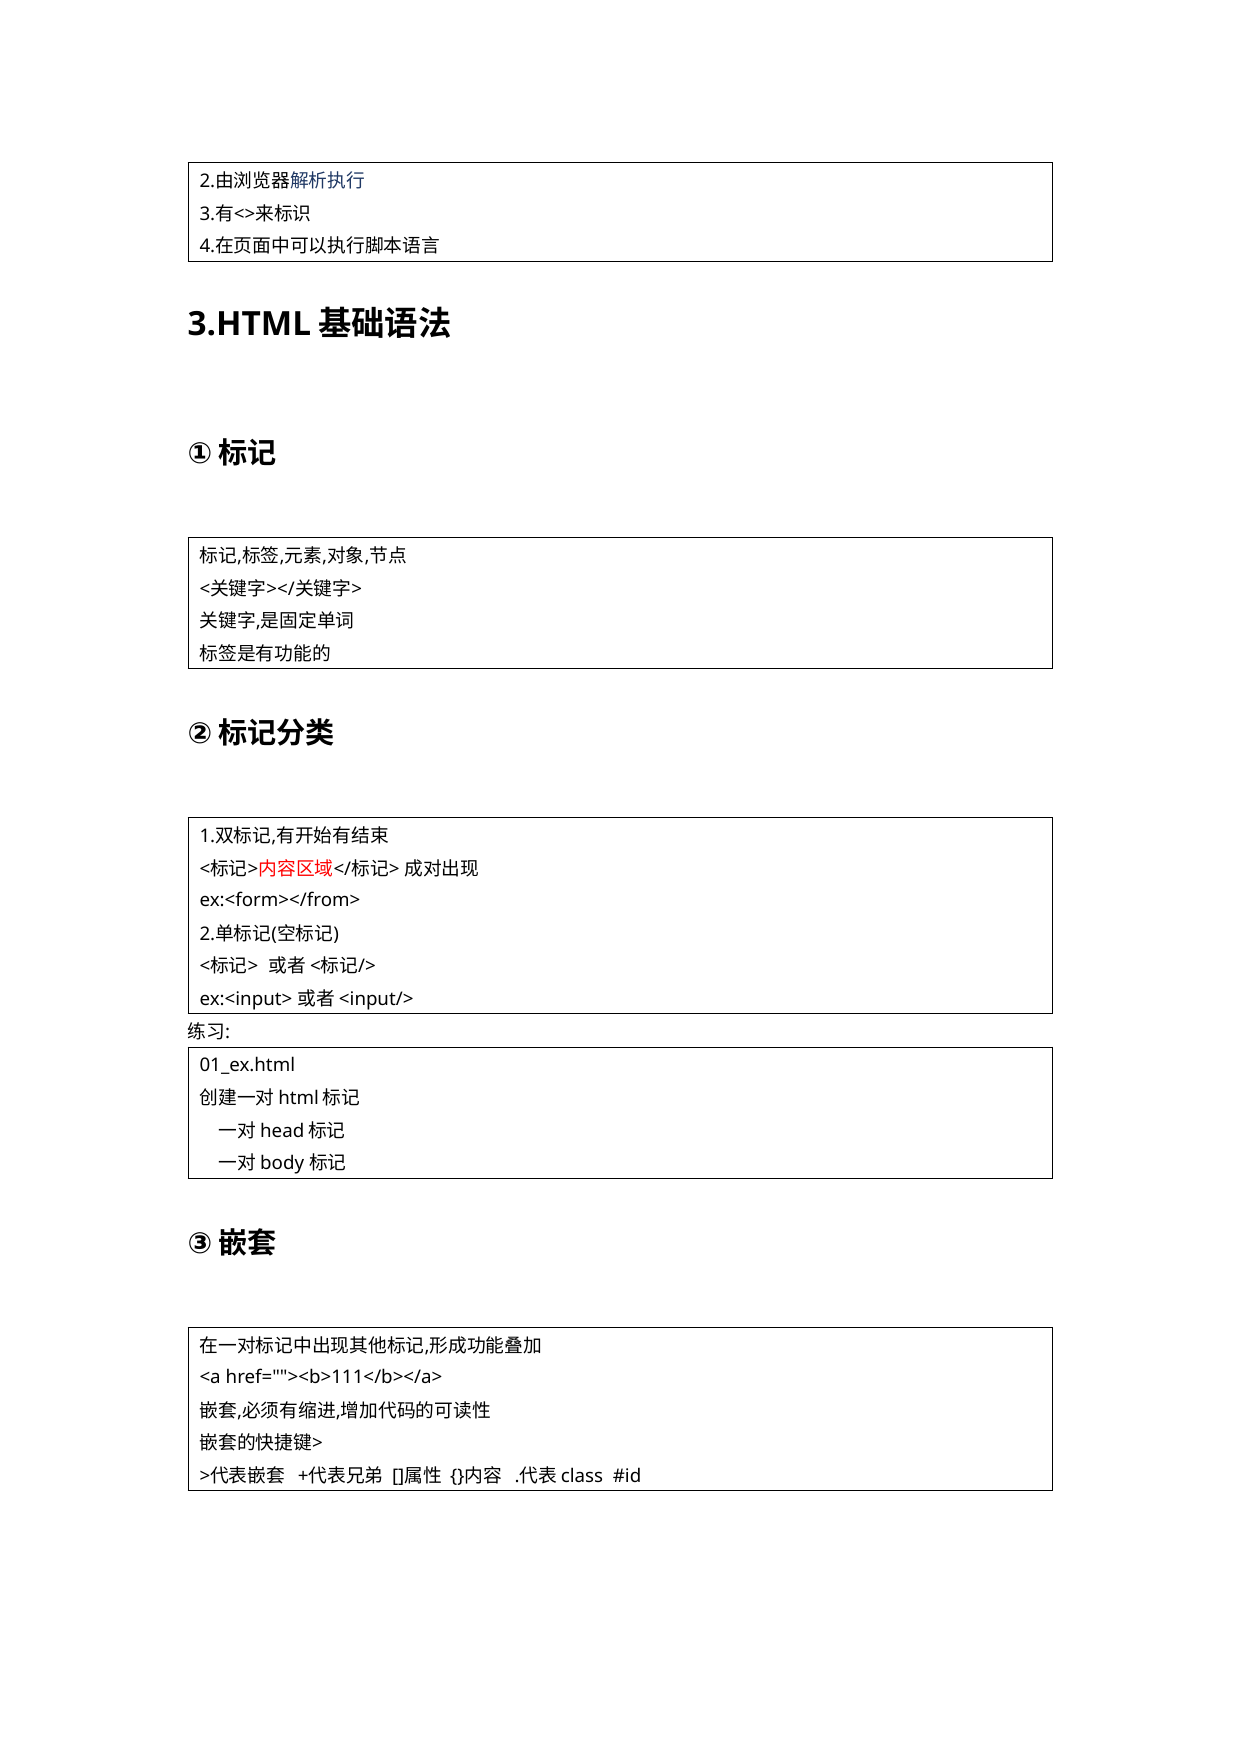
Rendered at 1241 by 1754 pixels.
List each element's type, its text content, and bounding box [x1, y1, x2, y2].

subtitle ②标记分类 [187, 698, 1053, 763]
subtitle ③嵌套 [187, 1208, 1053, 1273]
table_header 在一对标记中出现其他标记,形成功能叠加 <a href=""><b>111</b></a> 嵌套,必须有缩进,增加代码的可读性 嵌套的快捷键> >代表嵌套 +代表兄弟 []属性 {}内容 .代表class #id [189, 1328, 1052, 1490]
table_header 01_ex.html 创建一对html标记 一对head标记 一对body 标记 [189, 1048, 1052, 1178]
subtitle 3.HTML基础语法 [187, 289, 1053, 354]
table_header 标记,标签,元素,对象,节点 <关键字></关键字> 关键字,是固定单词 标签是有功能的 [189, 538, 1052, 668]
subtitle ①标记 [187, 418, 1053, 483]
text 练习: [187, 1014, 1053, 1047]
table_header 1.双标记,有开始有结束 <标记>内容区域</标记> 成对出现 ex:<form></from> 2.单标记(空标记) <标记> 或者 <标记/> ex:<input> 或者 <input/> [189, 818, 1052, 1013]
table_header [189, 163, 1052, 261]
